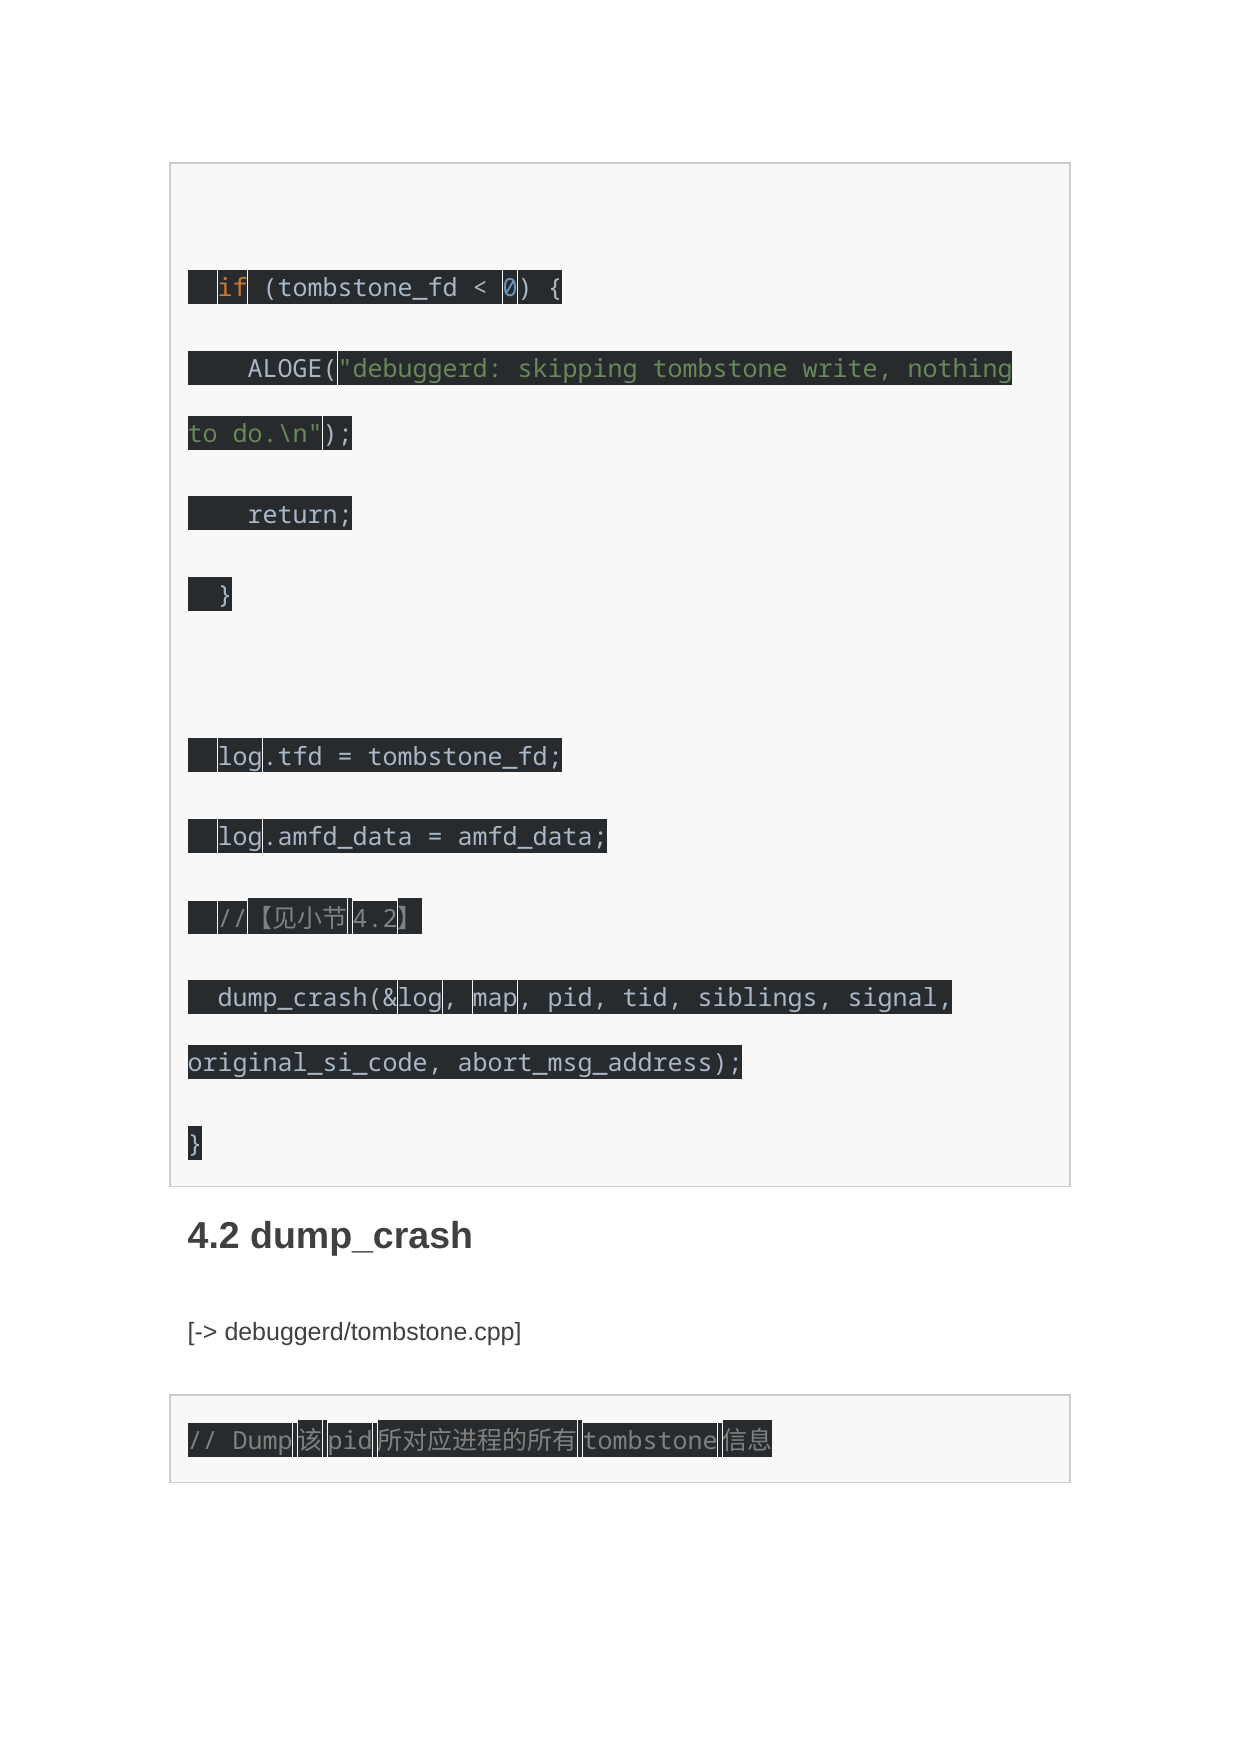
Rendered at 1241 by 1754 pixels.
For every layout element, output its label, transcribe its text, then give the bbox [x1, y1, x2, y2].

text dump_crash(&log, map, pid, tid, siblings, signal, original_si_code, abort_msg_address); [171, 953, 1069, 1094]
subtitle 4.2 dump_crash [187, 1203, 1053, 1268]
text log.tfd = tombstone_fd; [171, 711, 1069, 788]
text } [171, 1098, 1069, 1186]
text // Dump该pid所对应进程的所有tombstone信息 [171, 1396, 1069, 1482]
text log.amfd_data = amfd_data; [171, 791, 1069, 868]
text } [171, 549, 1069, 626]
text if (tombstone_fd < 0) { [171, 243, 1069, 319]
text ALOGE("debuggerd: skipping tombstone write, nothing to do.\n"); [171, 323, 1069, 465]
text return; [171, 469, 1069, 546]
text [-> debuggerd/tombstone.cpp] [187, 1315, 1053, 1347]
text //【见小节4.2】 [171, 872, 1069, 949]
